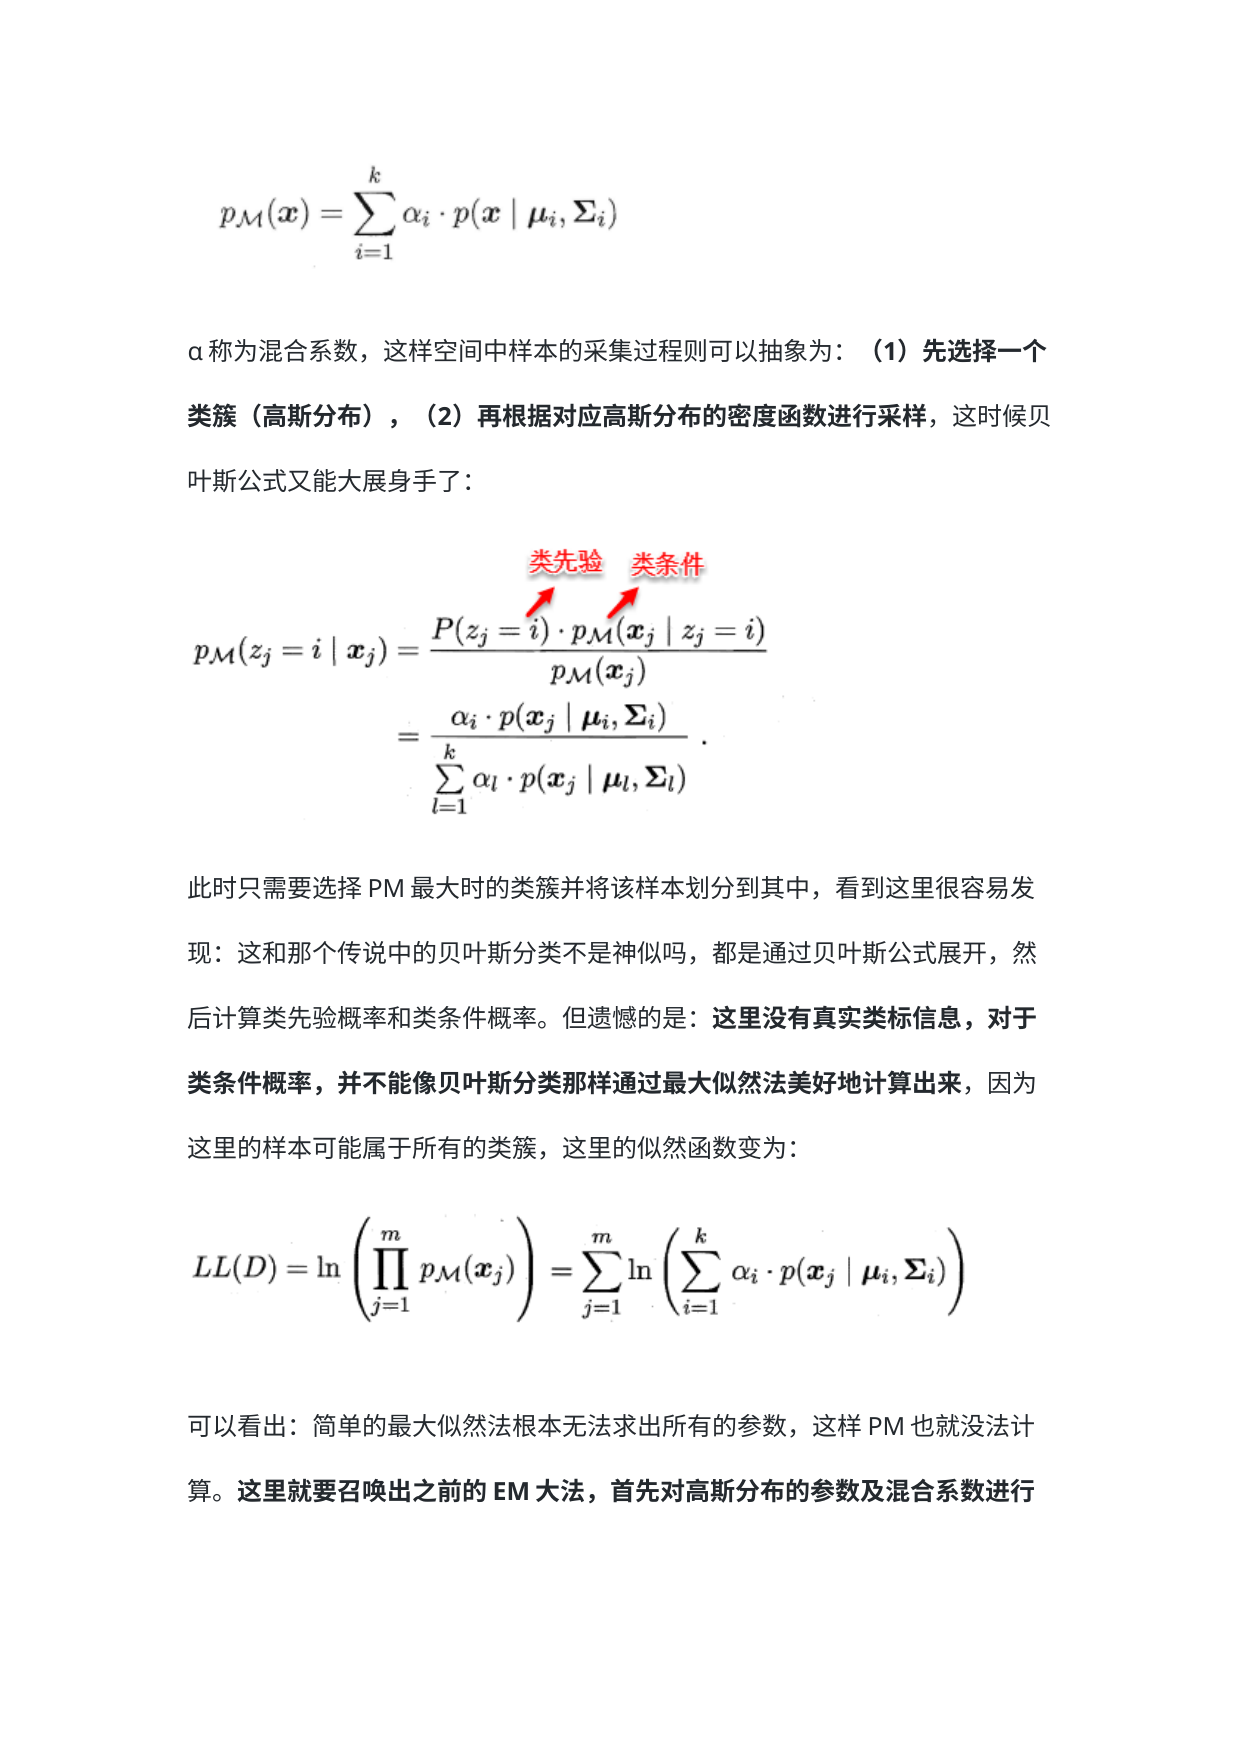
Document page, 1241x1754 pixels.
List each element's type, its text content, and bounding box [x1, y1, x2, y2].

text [187, 1392, 1053, 1522]
picture [187, 162, 626, 269]
picture [187, 537, 827, 826]
picture [187, 1204, 984, 1337]
text 此时只需要选择PM最大时的类簇并将该样本划分到其中，看到这里很容易发现：这和那个传说中的贝叶斯分类不是神似吗，都是通过贝叶斯公式展开，然后计算类先验概率和类条件概率。但遗憾的是：这里没有真实类标信息，对于类条件概率，并不能像贝叶斯分类那样通过最大似然法美好地计算出来，因为这里的样本可能属于所有的类簇，这里的似然函数变为： [187, 854, 1053, 1179]
text α称为混合系数，这样空间中样本的采集过程则可以抽象为：（1）先选择一个类簇（高斯分布），（2）再根据对应高斯分布的密度函数进行采样，这时候贝叶斯公式又能大展身手了： [187, 317, 1053, 512]
